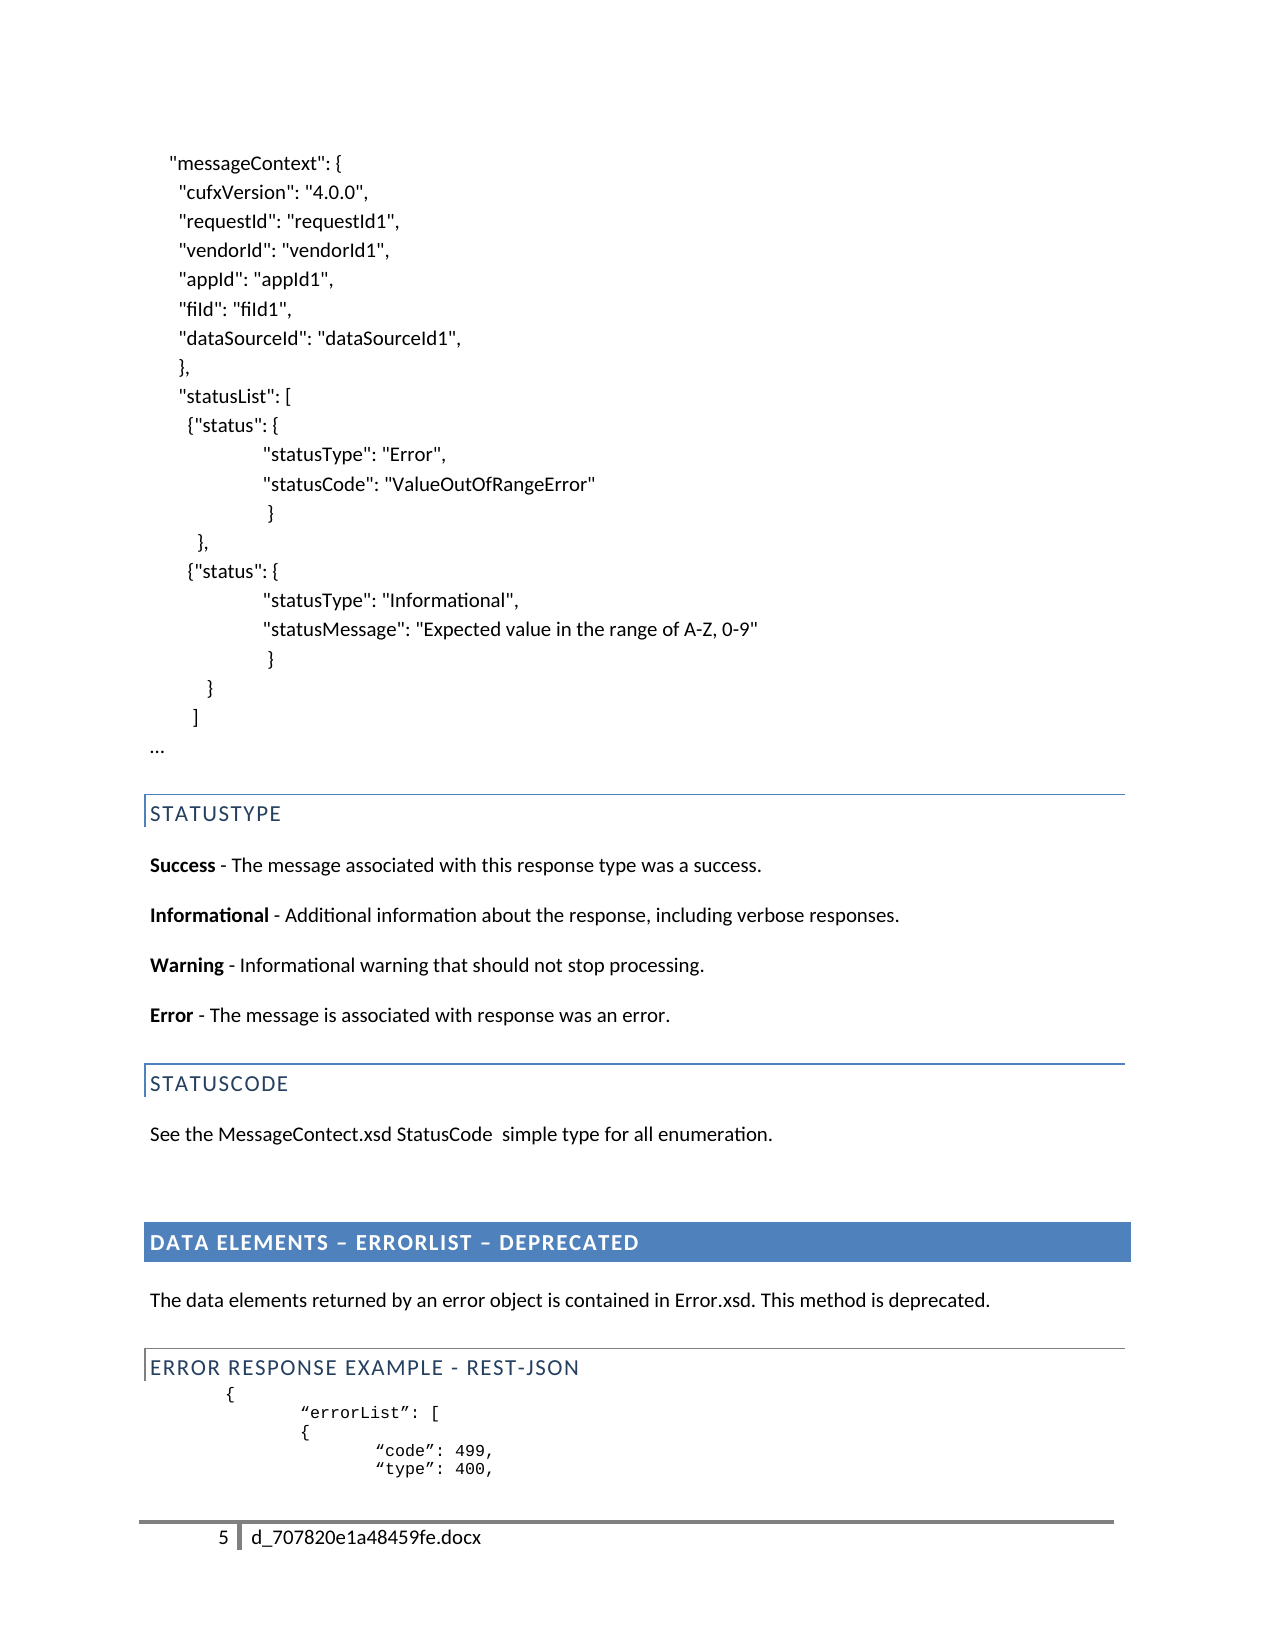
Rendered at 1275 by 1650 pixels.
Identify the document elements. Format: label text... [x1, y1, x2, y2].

text Warning - Informational warning that should not stop processing. [150, 952, 1125, 978]
text "appId": "appId1", [150, 267, 1125, 292]
text } [150, 675, 1125, 700]
text “errorList”: [ [225, 1404, 1125, 1423]
subtitle Data Elements – errorlist – Deprecated [150, 1228, 1125, 1256]
text "statusList": [ [150, 383, 1125, 409]
text }, [150, 529, 1125, 554]
text { [225, 1386, 1125, 1404]
text Success - The message associated with this response type was a success. [150, 852, 1125, 878]
text “type”: 400, [225, 1461, 1125, 1480]
text Error - The message is associated with response was an error. [150, 1002, 1125, 1028]
text Informational - Additional information about the response, including verbose responses. [150, 902, 1125, 928]
text "dataSourceId": "dataSourceId1", [150, 325, 1125, 350]
text “code”: 499, [225, 1442, 1125, 1461]
text "fiId": "fiId1", [150, 296, 1125, 321]
text {"status": { [150, 412, 1125, 438]
subtitle Error Response Example - REST-JSON [146, 1349, 1125, 1381]
subtitle StatusCode [146, 1065, 1125, 1097]
text "statusType": "Error", [225, 442, 1125, 467]
text "statusMessage": "Expected value in the range of A-Z, 0-9" [225, 617, 1125, 642]
text }, [150, 354, 1125, 379]
text … [150, 733, 1125, 759]
text See the MessageContect.xsd StatusCode simple type for all enumeration. [150, 1122, 1125, 1147]
text The data elements returned by an error object is contained in Error.xsd. This method is deprecated. [150, 1287, 1125, 1313]
text ] [150, 704, 1125, 729]
subtitle StatusType [146, 795, 1125, 827]
text {"status": { [150, 558, 1125, 584]
text "statusCode": "ValueOutOfRangeError" [225, 471, 1125, 496]
text } [225, 500, 1125, 525]
text "messageContext": { [150, 150, 1125, 175]
text { [225, 1423, 1125, 1442]
text "vendorId": "vendorId1", [150, 237, 1125, 263]
text "statusType": "Informational", [225, 587, 1125, 613]
text } [225, 646, 1125, 671]
text "requestId": "requestId1", [150, 208, 1125, 234]
text "cufxVersion": "4.0.0", [150, 179, 1125, 204]
